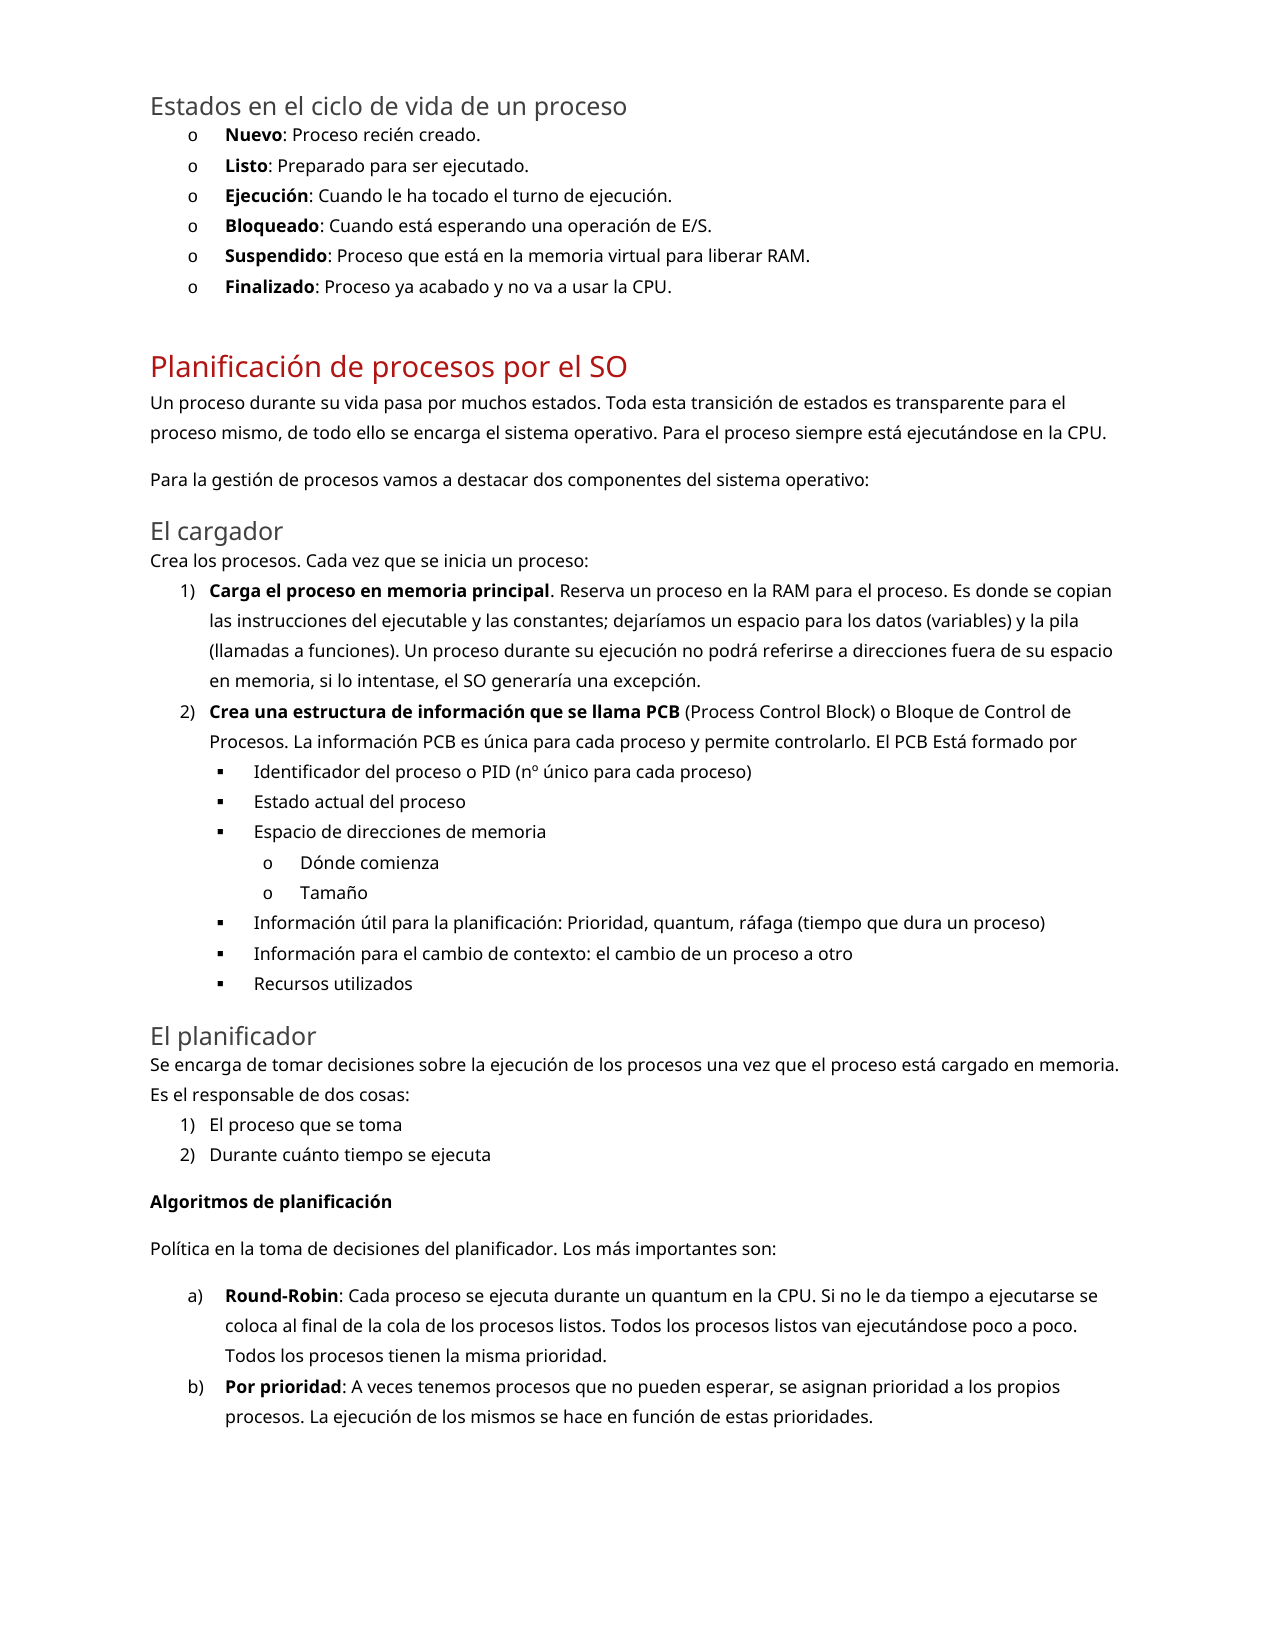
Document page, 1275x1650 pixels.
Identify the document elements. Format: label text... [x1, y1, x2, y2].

list Crea una estructura de información que se llama PCB (Process Control Block) o Bloque de Control de Procesos. La información PCB es única para cada proceso y permite controlarlo. El PCB Está formado por [179, 699, 1125, 753]
list Listo: Preparado para ser ejecutado. [187, 153, 1125, 177]
text Algoritmos de planificación [150, 1190, 1125, 1214]
list Durante cuánto tiempo se ejecuta [179, 1143, 1125, 1167]
list Información para el cambio de contexto: el cambio de un proceso a otro [216, 941, 1125, 965]
list Ejecución: Cuando le ha tocado el turno de ejecución. [187, 183, 1125, 208]
subtitle El planificador [150, 1018, 1125, 1052]
list Identificador del proceso o PID (nº único para cada proceso) [216, 759, 1125, 784]
list Estado actual del proceso [216, 790, 1125, 814]
list Por prioridad: A veces tenemos procesos que no pueden esperar, se asignan prioridad a los propios procesos. La ejecución de los mismos se hace en función de estas prioridades. [187, 1374, 1125, 1428]
list Espacio de direcciones de memoria [216, 820, 1125, 844]
list Bloqueado: Cuando está esperando una operación de E/S. [187, 214, 1125, 238]
list Nuevo: Proceso recién creado. [187, 123, 1125, 147]
list Crea los procesos. Cada vez que se inicia un proceso: [150, 548, 1125, 572]
list Se encarga de tomar decisiones sobre la ejecución de los procesos una vez que el proceso está cargado en memoria. Es el responsable de dos cosas: [150, 1052, 1125, 1107]
text Política en la toma de decisiones del planificador. Los más importantes son: [150, 1237, 1125, 1261]
text Un proceso durante su vida pasa por muchos estados. Toda esta transición de estados es transparente para el proceso mismo, de todo ello se encarga el sistema operativo. Para el proceso siempre está ejecutándose en la CPU. [150, 390, 1125, 444]
list El proceso que se toma [179, 1113, 1125, 1137]
list Tamaño [262, 881, 1125, 905]
text Para la gestión de procesos vamos a destacar dos componentes del sistema operativo: [150, 467, 1125, 491]
subtitle El cargador [150, 514, 1125, 548]
list Finalizado: Proceso ya acabado y no va a usar la CPU. [187, 274, 1125, 298]
list Dónde comienza [262, 850, 1125, 874]
list Carga el proceso en memoria principal. Reserva un proceso en la RAM para el proceso. Es donde se copian las instrucciones del ejecutable y las constantes; dejaríamos un espacio para los datos (variables) y la pila (llamadas a funciones). Un proceso durante su ejecución no podrá referirse a direcciones fuera de su espacio en memoria, si lo intentase, el SO generaría una excepción. [179, 578, 1125, 693]
list Round-Robin: Cada proceso se ejecuta durante un quantum en la CPU. Si no le da tiempo a ejecutarse se coloca al final de la cola de los procesos listos. Todos los procesos listos van ejecutándose poco a poco. Todos los procesos tienen la misma prioridad. [187, 1283, 1125, 1368]
list Suspendido: Proceso que está en la memoria virtual para liberar RAM. [187, 244, 1125, 268]
list Recursos utilizados [216, 971, 1125, 995]
list Información útil para la planificación: Prioridad, quantum, ráfaga (tiempo que dura un proceso) [216, 911, 1125, 935]
subtitle Estados en el ciclo de vida de un proceso [150, 89, 1125, 123]
subtitle Planificación de procesos por el SO [150, 346, 1125, 386]
